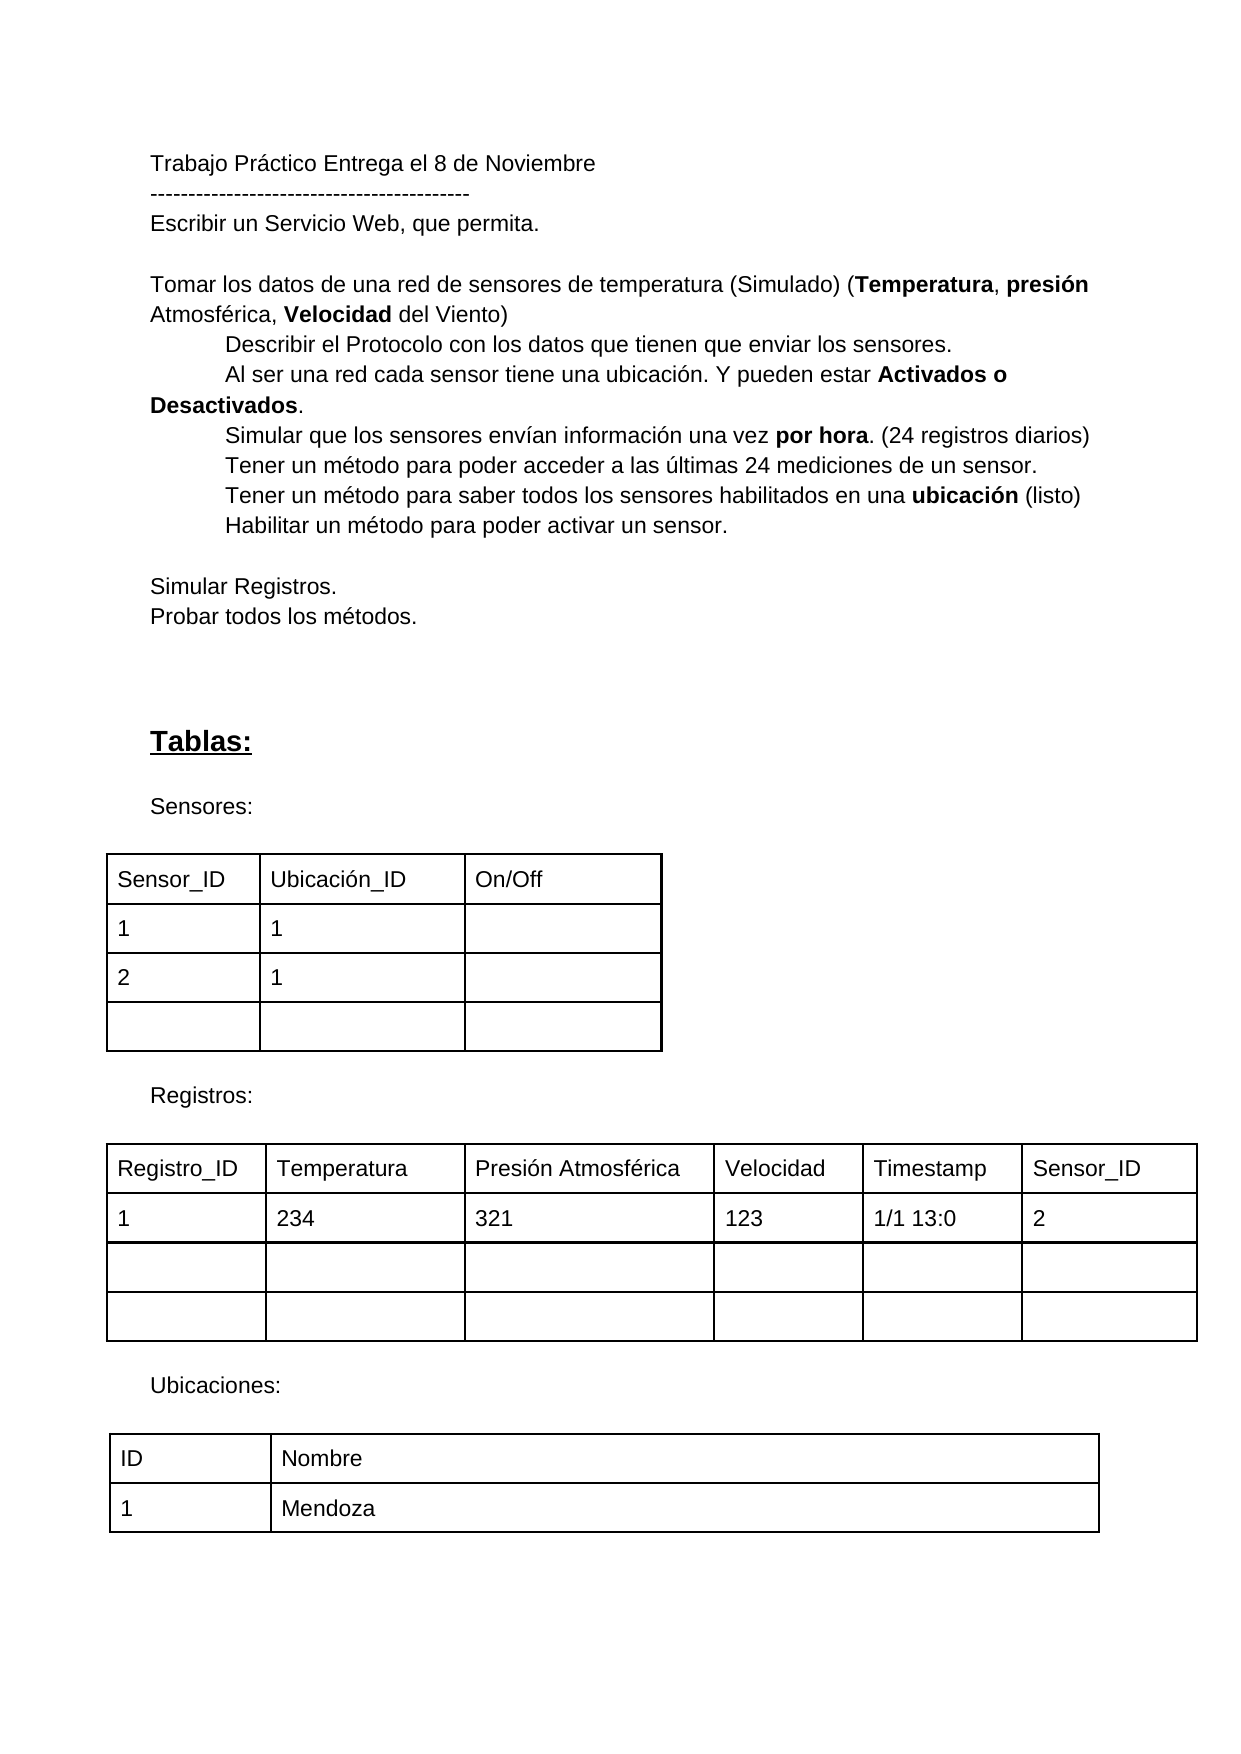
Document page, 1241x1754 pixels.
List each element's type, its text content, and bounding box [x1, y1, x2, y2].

table_header ID [111, 1435, 270, 1482]
table_header Nombre [272, 1435, 1098, 1482]
table_cell 1 [111, 1484, 270, 1531]
table_header Ubicación_ID [261, 855, 464, 902]
table_header Sensor_ID [1023, 1145, 1196, 1192]
table_cell [1023, 1244, 1196, 1291]
table_cell [108, 1293, 265, 1340]
text Tomar los datos de una red de sensores de temperatura (Simulado) (Temperatura, presión Atmosférica, Velocidad del Viento) [150, 271, 1090, 327]
table_cell [108, 1003, 259, 1050]
table_header Sensor_ID [108, 855, 259, 902]
text Escribir un Servicio Web, que permita. [150, 210, 1090, 237]
table_cell [715, 1244, 862, 1291]
text Registros: [150, 1082, 1090, 1109]
text ------------------------------------------ [150, 180, 1090, 207]
text Tablas: [150, 724, 1090, 757]
text Sensores: [150, 793, 1090, 819]
table_cell 1 [261, 905, 464, 952]
table_cell 321 [466, 1194, 713, 1241]
text Trabajo Práctico Entrega el 8 de Noviembre [150, 150, 1090, 176]
table_cell [108, 1244, 265, 1291]
text Tener un método para poder acceder a las últimas 24 mediciones de un sensor. [150, 452, 1090, 478]
text Probar todos los métodos. [150, 603, 1090, 629]
text Ubicaciones: [150, 1372, 1090, 1399]
table_header Presión Atmosférica [466, 1145, 713, 1192]
table_cell [267, 1293, 464, 1340]
table_cell 123 [715, 1194, 862, 1241]
text Al ser una red cada sensor tiene una ubicación. Y pueden estar Activados o Desactivados. [150, 361, 1090, 418]
text Simular que los sensores envían información una vez por hora. (24 registros diarios) [150, 422, 1090, 448]
table_cell [466, 905, 660, 952]
table_header Temperatura [267, 1145, 464, 1192]
table_cell [466, 954, 660, 1001]
table_cell 2 [1023, 1194, 1196, 1241]
table_cell [715, 1293, 862, 1340]
table_cell [267, 1244, 464, 1291]
text Habilitar un método para poder activar un sensor. [150, 512, 1090, 539]
table_cell 234 [267, 1194, 464, 1241]
text Tener un método para saber todos los sensores habilitados en una ubicación (listo) [150, 482, 1090, 509]
table_header Registro_ID [108, 1145, 265, 1192]
table_header On/Off [466, 855, 660, 902]
table_cell 2 [108, 954, 259, 1001]
table_cell 1 [261, 954, 464, 1001]
table_cell [1023, 1293, 1196, 1340]
table_header Timestamp [864, 1145, 1021, 1192]
table_cell [261, 1003, 464, 1050]
table_cell 1 [108, 1194, 265, 1241]
table_cell 1/1 13:0 [864, 1194, 1021, 1241]
table_cell [466, 1244, 713, 1291]
text Simular Registros. [150, 573, 1090, 599]
table_cell [466, 1003, 660, 1050]
table_cell [864, 1293, 1021, 1340]
table_cell [864, 1244, 1021, 1291]
table_cell [466, 1293, 713, 1340]
table_cell 1 [108, 905, 259, 952]
text Describir el Protocolo con los datos que tienen que enviar los sensores. [150, 331, 1090, 358]
table_cell Mendoza [272, 1484, 1098, 1531]
table_header Velocidad [715, 1145, 862, 1192]
